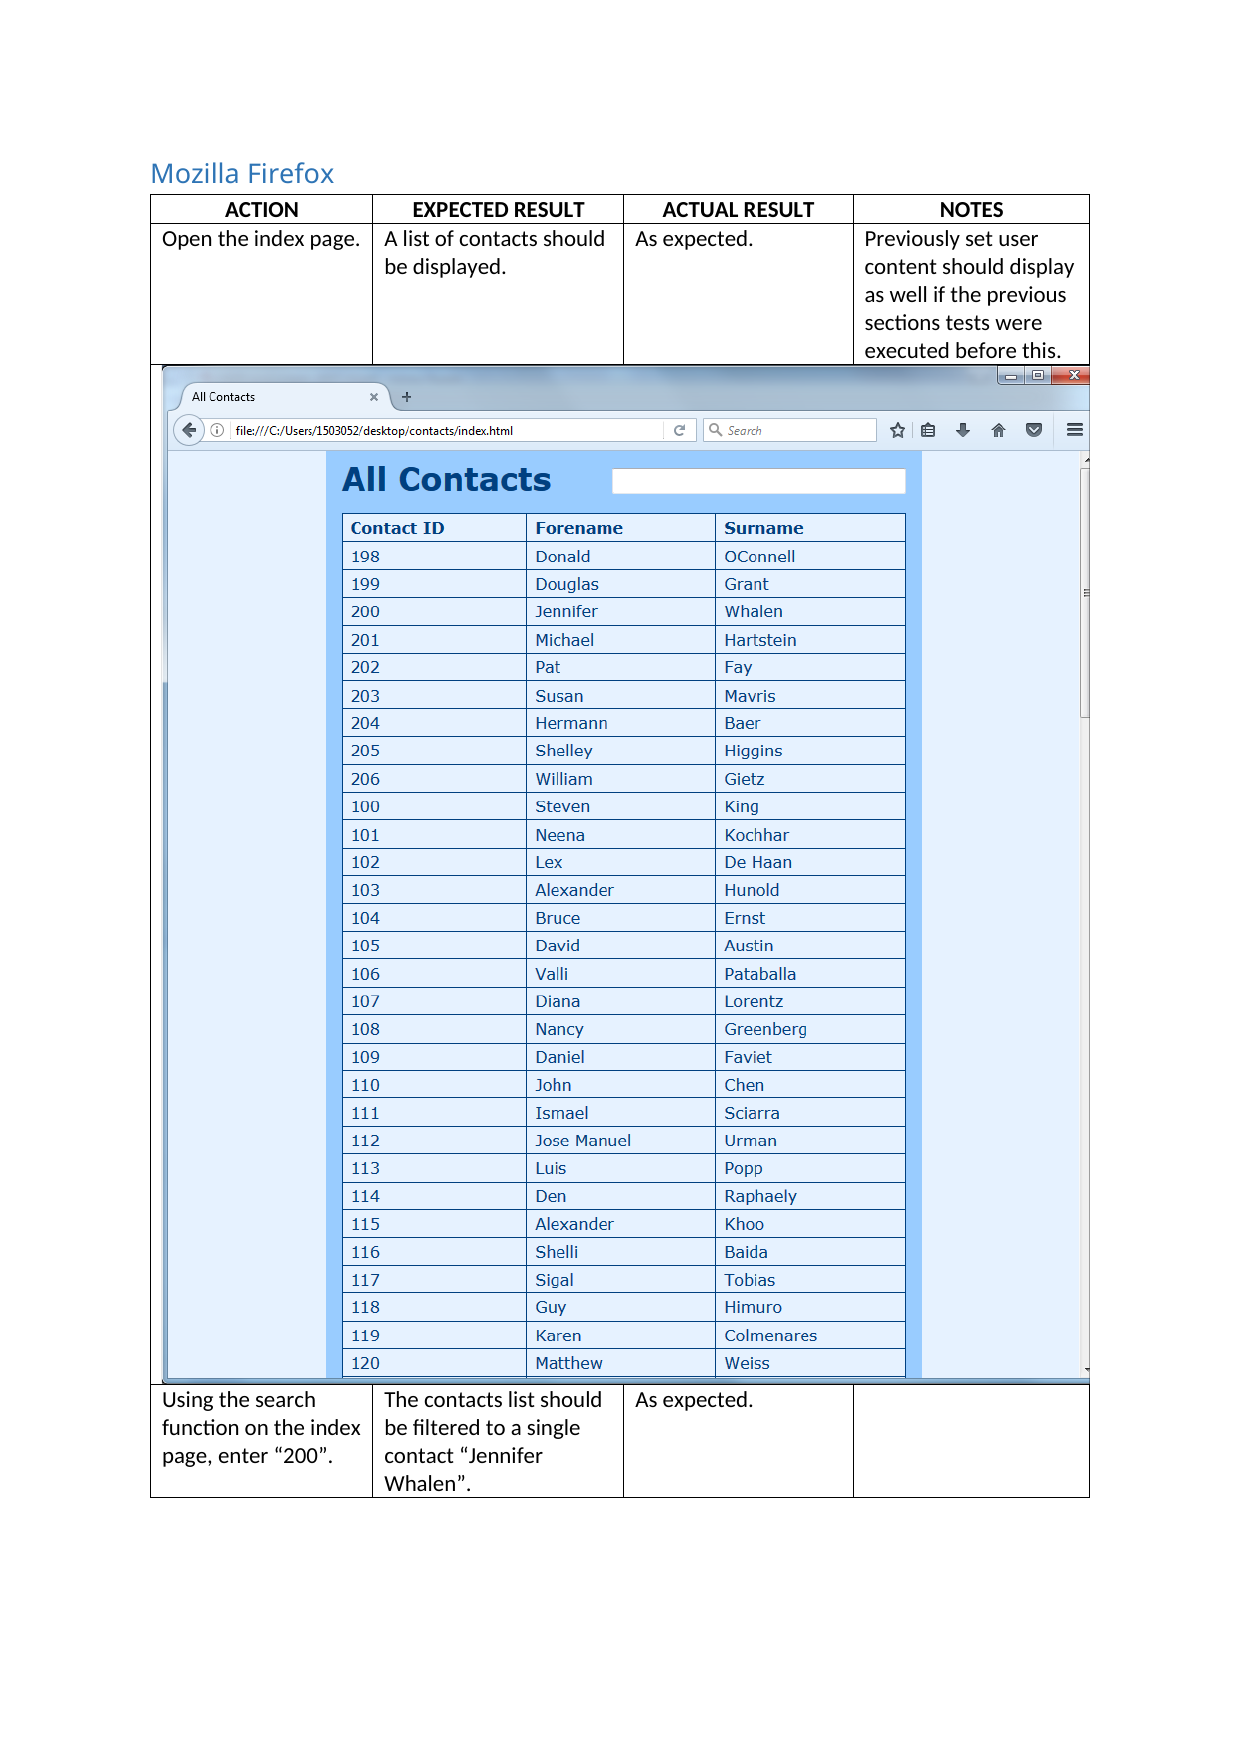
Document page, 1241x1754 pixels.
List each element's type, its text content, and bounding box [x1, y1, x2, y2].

table_cell Open the index page. [151, 224, 372, 364]
table_cell [854, 1385, 1089, 1497]
table_header NOTES [854, 195, 1089, 223]
table_cell As expected. [624, 1385, 853, 1497]
table_cell Previously set user content should display as well if the previous sections tests were executed before this. [854, 224, 1089, 364]
table_cell As expected. [624, 224, 853, 364]
table_header ACTUAL RESULT [624, 195, 853, 223]
table_cell The contacts list should be filtered to a single contact “Jennifer Whalen”. [373, 1385, 623, 1497]
table_cell [151, 365, 161, 1384]
table_cell A list of contacts should be displayed. [373, 224, 623, 364]
subtitle Mozilla Firefox [150, 154, 1090, 191]
picture [161, 365, 1090, 1384]
table_header EXPECTED RESULT [373, 195, 623, 223]
table_header ACTION [151, 195, 372, 223]
table_cell Using the search function on the index page, enter “200”. [151, 1385, 372, 1497]
